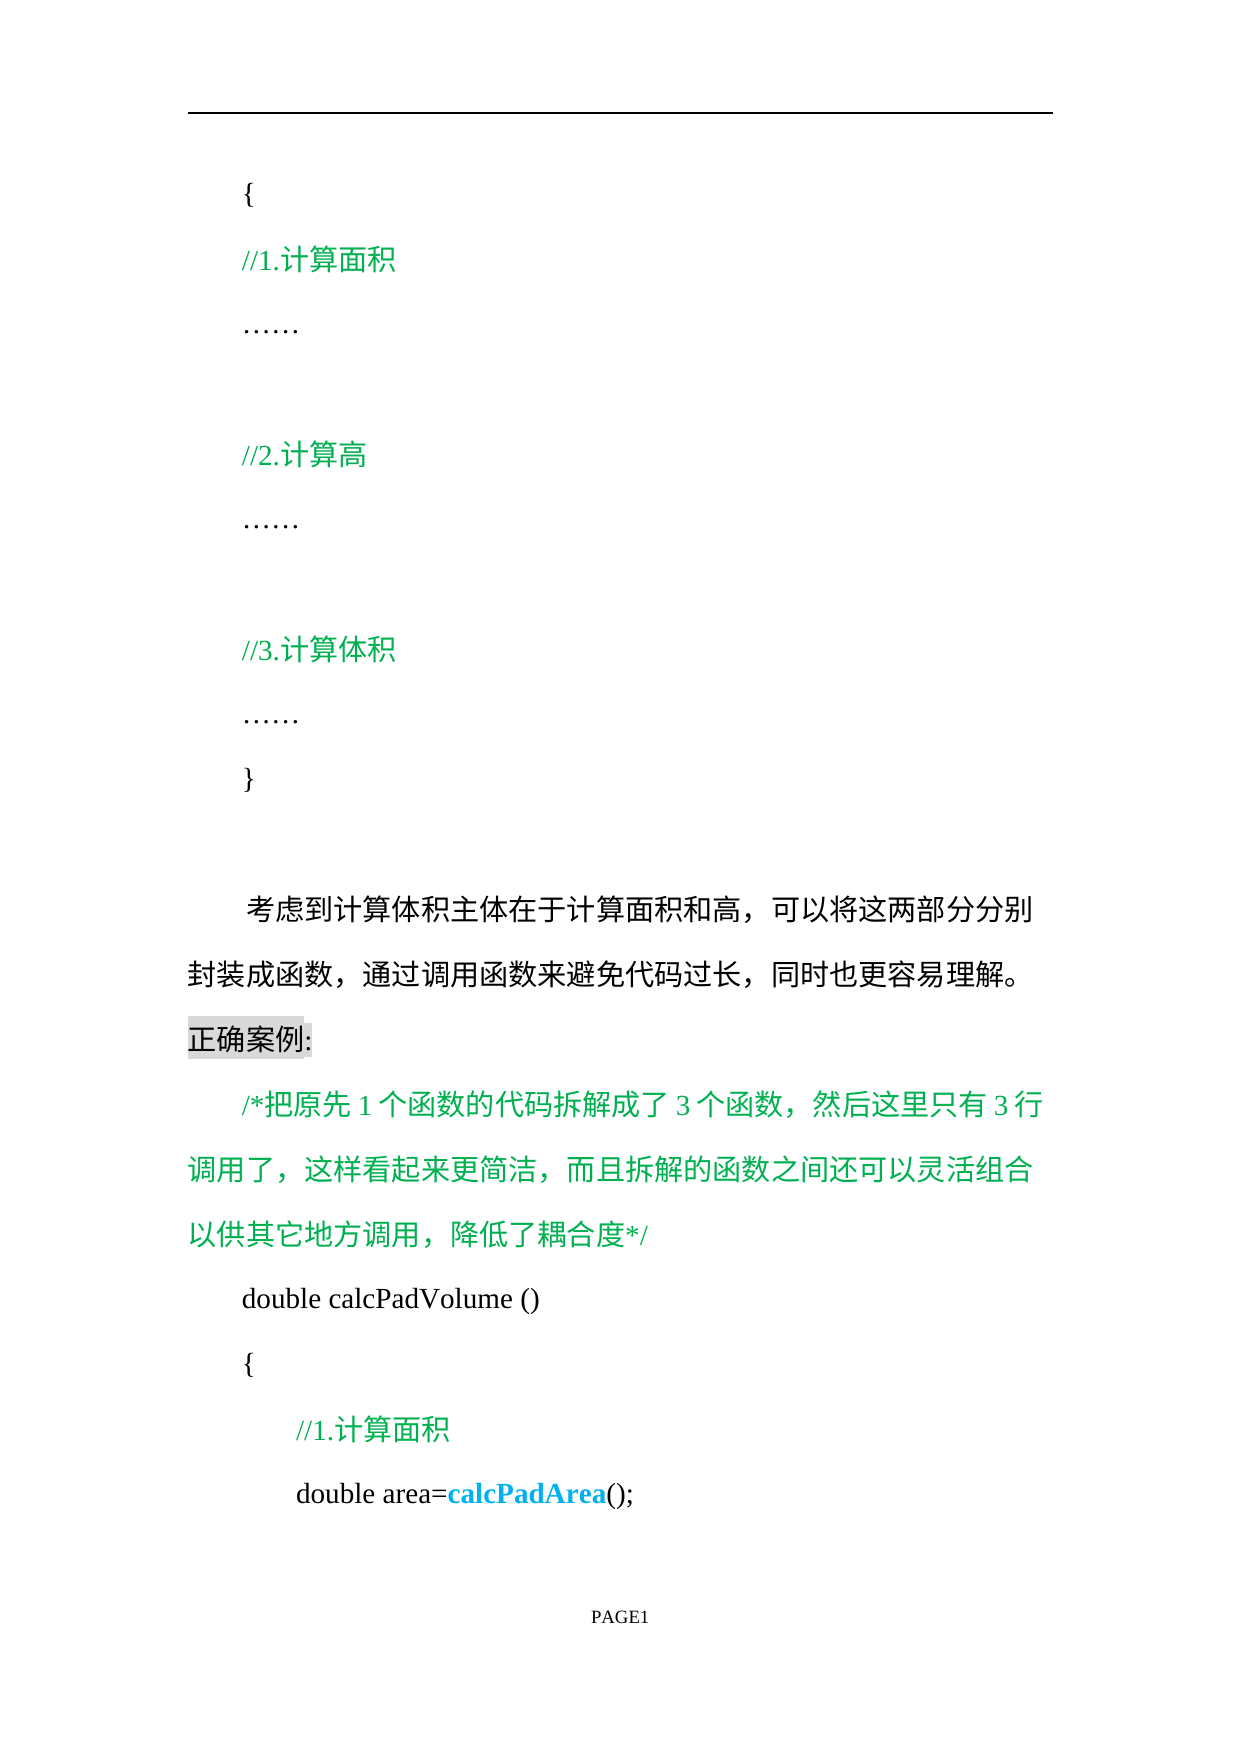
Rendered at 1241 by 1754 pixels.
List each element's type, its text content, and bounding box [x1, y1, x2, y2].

text //3.计算体积 [187, 615, 1053, 680]
text //2.计算高 [187, 420, 1053, 485]
text double calcPadVolume () [187, 1265, 1053, 1330]
text 考虑到计算体积主体在于计算面积和高，可以将这两部分分别封装成函数，通过调用函数来避免代码过长，同时也更容易理解。 [187, 875, 1053, 1005]
text { [187, 160, 1053, 225]
text } [187, 745, 1053, 810]
text { [187, 1330, 1053, 1395]
text /*把原先1个函数的代码拆解成了3个函数，然后这里只有3行调用了，这样看起来更简洁，而且拆解的函数之间还可以灵活组合以供其它地方调用，降低了耦合度*/ [187, 1070, 1053, 1265]
text //1.计算面积 [187, 225, 1053, 290]
text double area=calcPadArea(); [242, 1460, 1053, 1525]
text …… [187, 290, 1053, 355]
text 正确案例: [187, 1005, 1053, 1070]
text …… [187, 485, 1053, 550]
text …… [187, 680, 1053, 745]
text //1.计算面积 [242, 1395, 1053, 1460]
